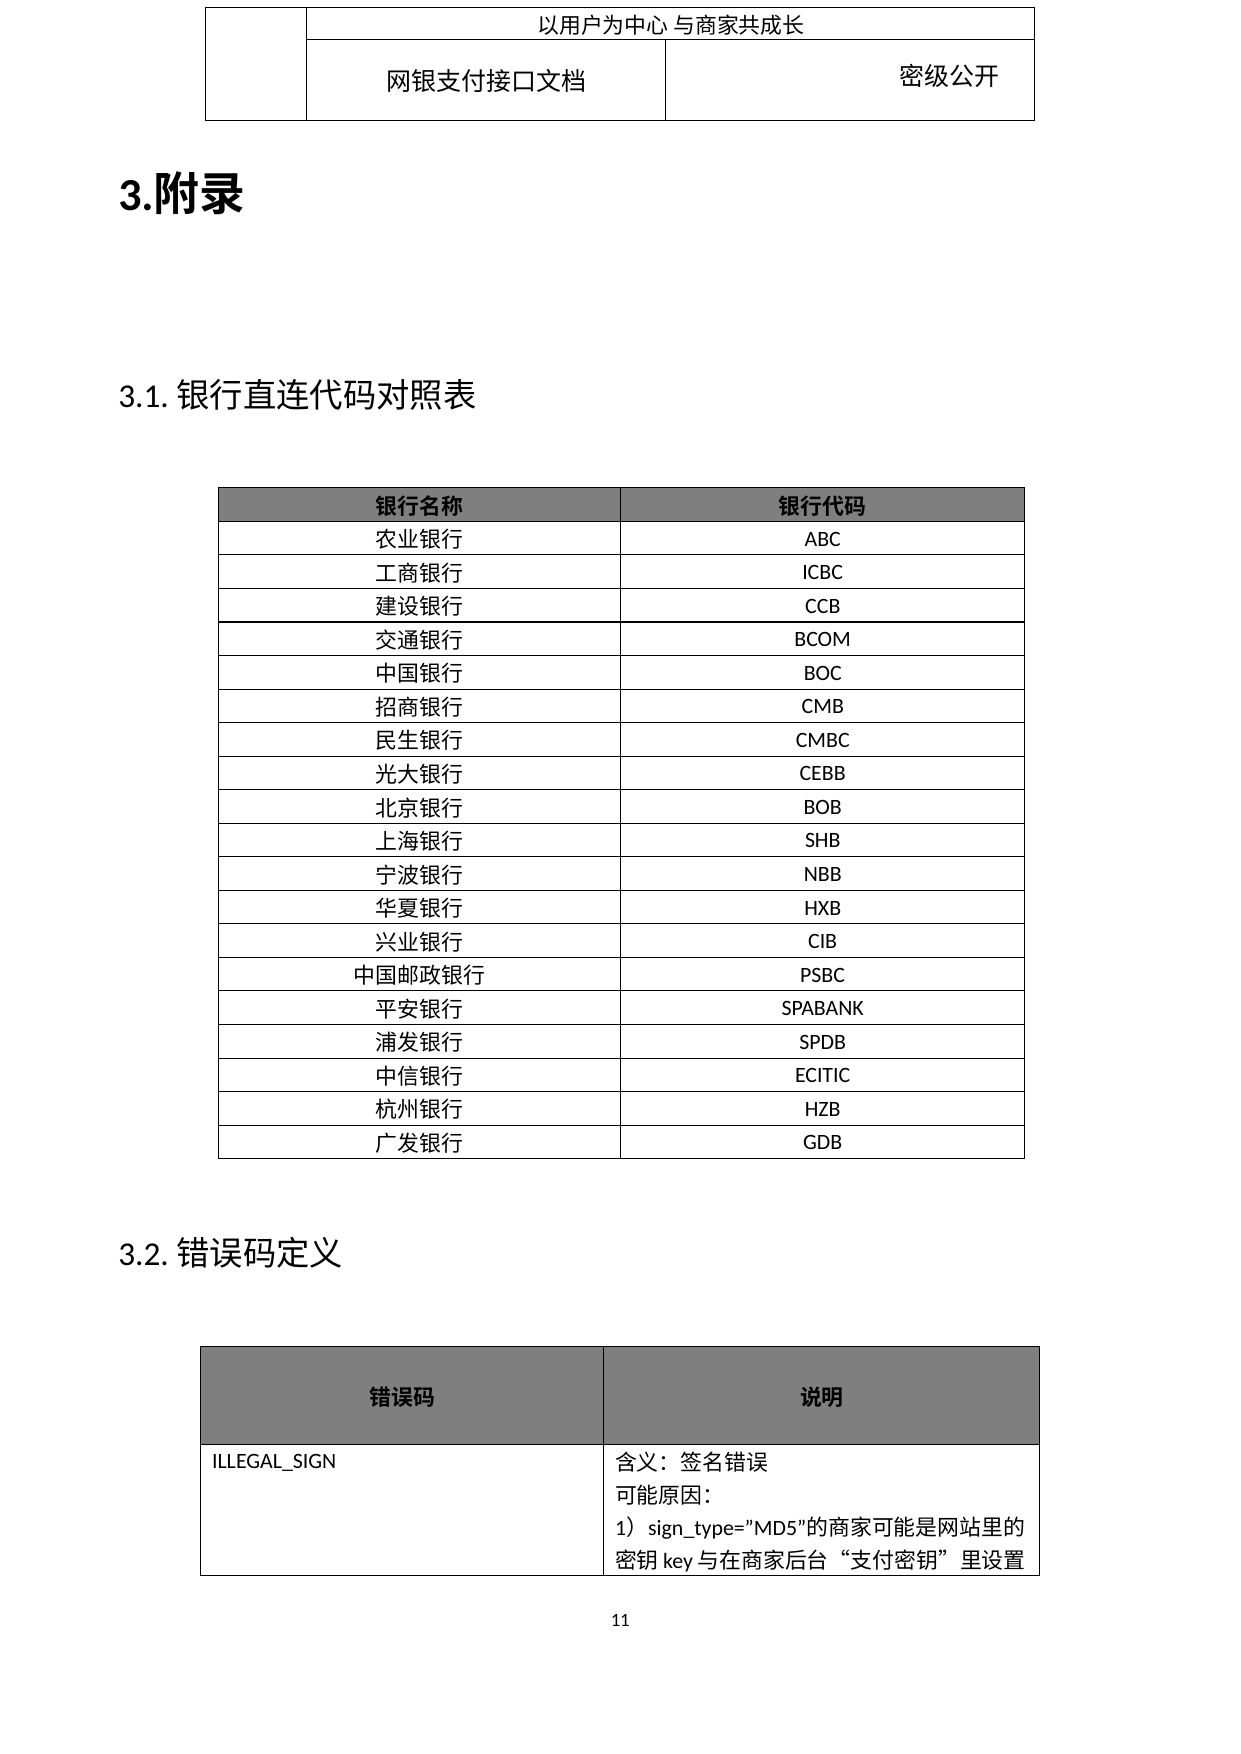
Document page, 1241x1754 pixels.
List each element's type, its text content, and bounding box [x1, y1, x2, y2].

table_cell 华夏银行 [219, 891, 620, 923]
table_cell 上海银行 [219, 824, 620, 856]
table_cell 光大银行 [219, 757, 620, 789]
table_cell 中国邮政银行 [219, 958, 620, 990]
table_cell BOC [621, 656, 1024, 688]
table_cell NBB [621, 857, 1024, 890]
table_cell HXB [621, 891, 1024, 923]
subtitle 附录 [118, 142, 1122, 239]
table_cell 宁波银行 [219, 857, 620, 890]
table_cell 北京银行 [219, 790, 620, 823]
table_cell CMBC [621, 723, 1024, 756]
table_cell 建设银行 [219, 589, 620, 621]
table_cell ILLEGAL_SIGN [201, 1445, 603, 1575]
table_cell ECITIC [621, 1059, 1024, 1091]
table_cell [604, 1445, 1039, 1575]
table_cell GDB [621, 1126, 1024, 1158]
table_cell 招商银行 [219, 690, 620, 722]
table_cell 浦发银行 [219, 1025, 620, 1057]
table_cell 兴业银行 [219, 924, 620, 957]
table_cell 农业银行 [219, 522, 620, 554]
table_cell HZB [621, 1092, 1024, 1124]
table_cell 工商银行 [219, 555, 620, 588]
table_cell ICBC [621, 555, 1024, 588]
table_header 银行代码 [621, 488, 1024, 521]
table_header 错误码 [201, 1347, 603, 1444]
subtitle 3.1. 银行直连代码对照表 [118, 360, 1122, 425]
table_cell CEBB [621, 757, 1024, 789]
table_cell SHB [621, 824, 1024, 856]
table_cell 中信银行 [219, 1059, 620, 1091]
table_cell ABC [621, 522, 1024, 554]
table_cell 广发银行 [219, 1126, 620, 1158]
table_cell CCB [621, 589, 1024, 621]
table_cell 交通银行 [219, 623, 620, 655]
table_cell CIB [621, 924, 1024, 957]
table_cell 民生银行 [219, 723, 620, 756]
table_header 银行名称 [219, 488, 620, 521]
table_cell 中国银行 [219, 656, 620, 688]
table_cell PSBC [621, 958, 1024, 990]
subtitle 3.2. 错误码定义 [118, 1219, 1122, 1284]
table_header 说明 [604, 1347, 1039, 1444]
table_cell BOB [621, 790, 1024, 823]
table_cell 平安银行 [219, 991, 620, 1024]
table_cell CMB [621, 690, 1024, 722]
table_cell SPABANK [621, 991, 1024, 1024]
table_cell SPDB [621, 1025, 1024, 1057]
table_cell 杭州银行 [219, 1092, 620, 1124]
table_cell BCOM [621, 623, 1024, 655]
